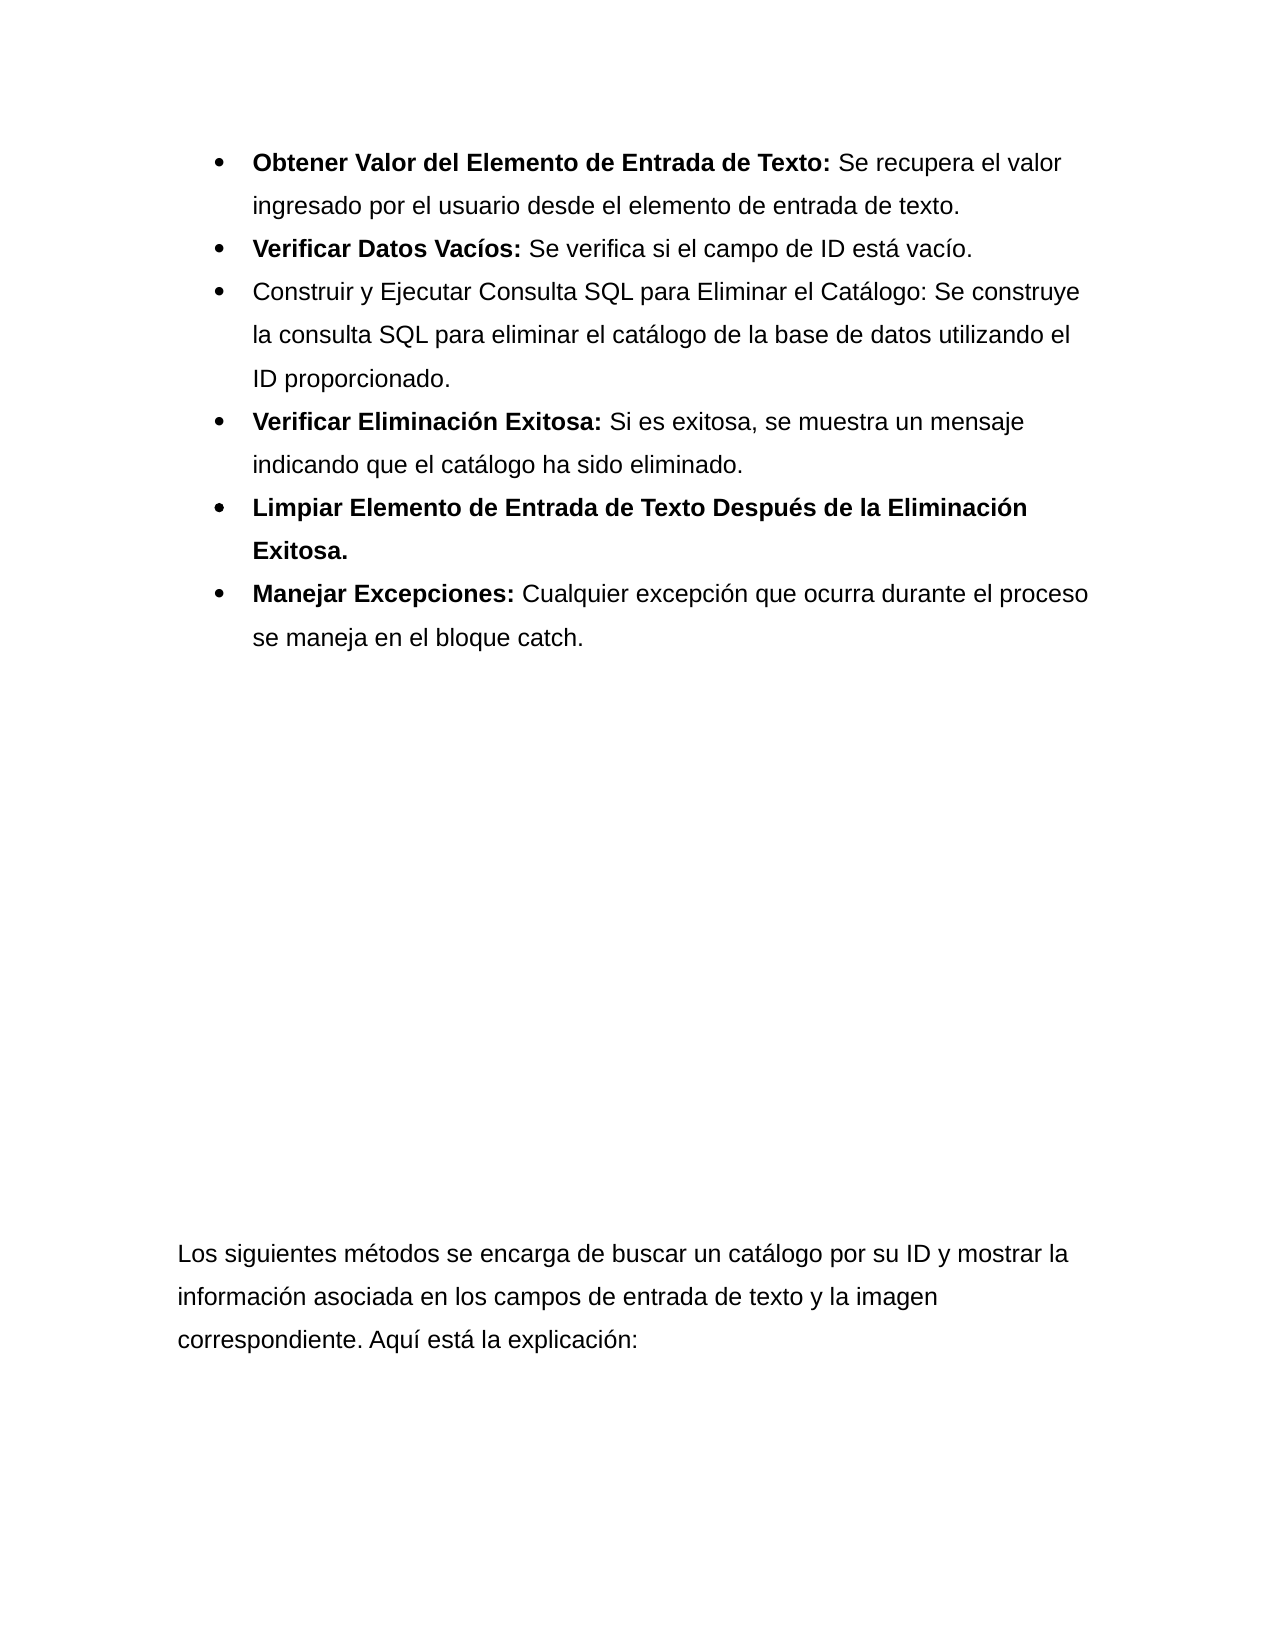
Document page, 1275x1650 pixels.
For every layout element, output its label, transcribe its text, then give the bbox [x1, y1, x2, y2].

list Obtener Valor del Elemento de Entrada de Texto: Se recupera el valor ingresado por el usuario desde el elemento de entrada de texto. [215, 148, 1098, 219]
list Construir y Ejecutar Consulta SQL para Eliminar el Catálogo: Se construye la consulta SQL para eliminar el catálogo de la base de datos utilizando el ID proporcionado. [215, 277, 1098, 392]
list Manejar Excepciones: Cualquier excepción que ocurra durante el proceso se maneja en el bloque catch. [215, 579, 1098, 651]
list Verificar Datos Vacíos: Se verifica si el campo de ID está vacío. [215, 234, 1098, 263]
text Los siguientes métodos se encarga de buscar un catálogo por su ID y mostrar la información asociada en los campos de entrada de texto y la imagen correspondiente. Aquí está la explicación: [177, 1239, 1098, 1354]
list Limpiar Elemento de Entrada de Texto Después de la Eliminación Exitosa. [215, 493, 1098, 565]
list Verificar Eliminación Exitosa: Si es exitosa, se muestra un mensaje indicando que el catálogo ha sido eliminado. [215, 407, 1098, 479]
